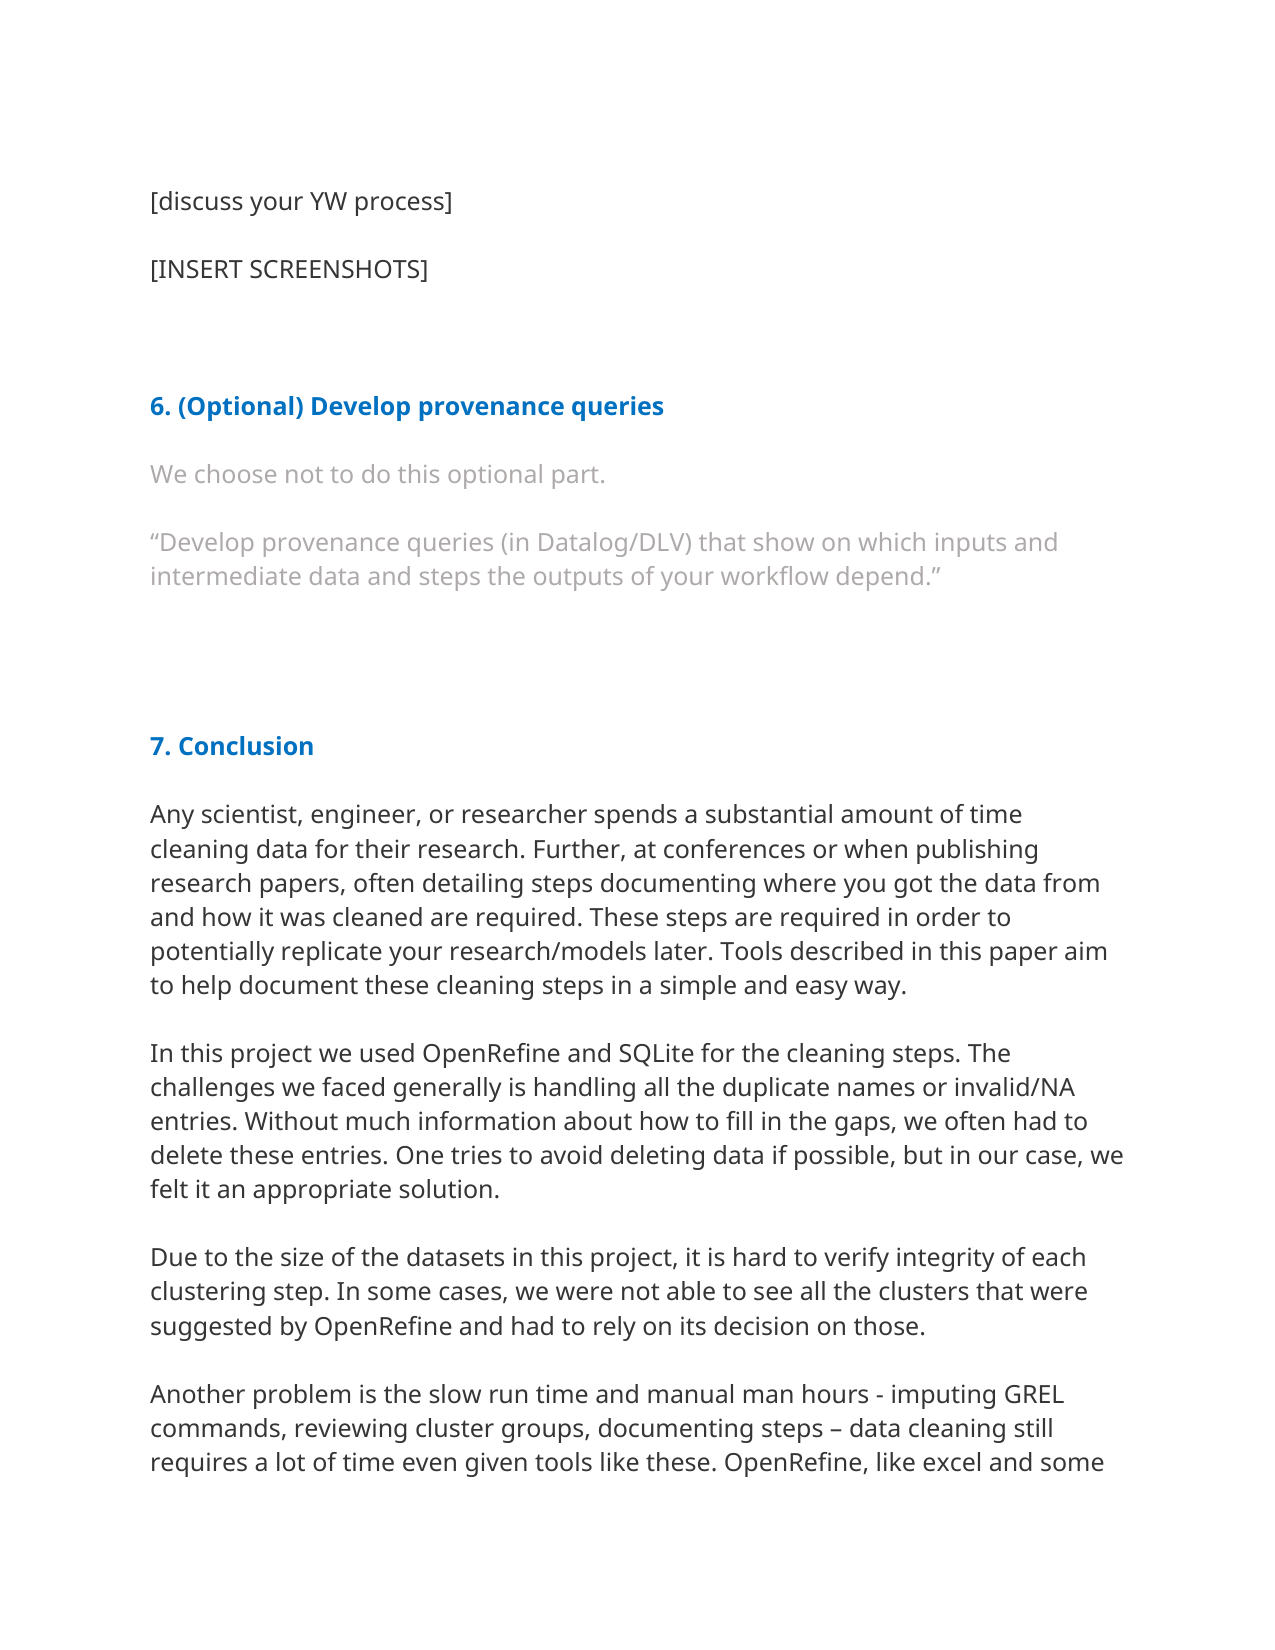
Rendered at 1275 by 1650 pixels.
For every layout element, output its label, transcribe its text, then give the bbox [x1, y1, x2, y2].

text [150, 1376, 1125, 1478]
text 7. Conclusion [150, 729, 1125, 763]
text Due to the size of the datasets in this project, it is hard to verify integrity of each clustering step. In some cases, we were not able to see all the clusters that were suggested by OpenRefine and had to rely on its decision on those. [150, 1240, 1125, 1342]
text “Develop provenance queries (in Datalog/DLV) that show on which inputs and intermediate data and steps the outputs of your workflow depend.” [150, 525, 1125, 593]
text [INSERT SCREENSHOTS] [150, 252, 1125, 286]
text Any scientist, engineer, or researcher spends a substantial amount of time cleaning data for their research. Further, at conferences or when publishing research papers, often detailing steps documenting where you got the data from and how it was cleaned are required. These steps are required in order to potentially replicate your research/models later. Tools described in this paper aim to help document these cleaning steps in a simple and easy way. [150, 797, 1125, 1002]
text 6. (Optional) Develop provenance queries [150, 388, 1125, 422]
text We choose not to do this optional part. [150, 457, 1125, 491]
text In this project we used OpenRefine and SQLite for the cleaning steps. The challenges we faced generally is handling all the duplicate names or invalid/NA entries. Without much information about how to fill in the gaps, we often had to delete these entries. One tries to avoid deleting data if possible, but in our case, we felt it an appropriate solution. [150, 1036, 1125, 1206]
text [discuss your YW process] [150, 184, 1125, 218]
